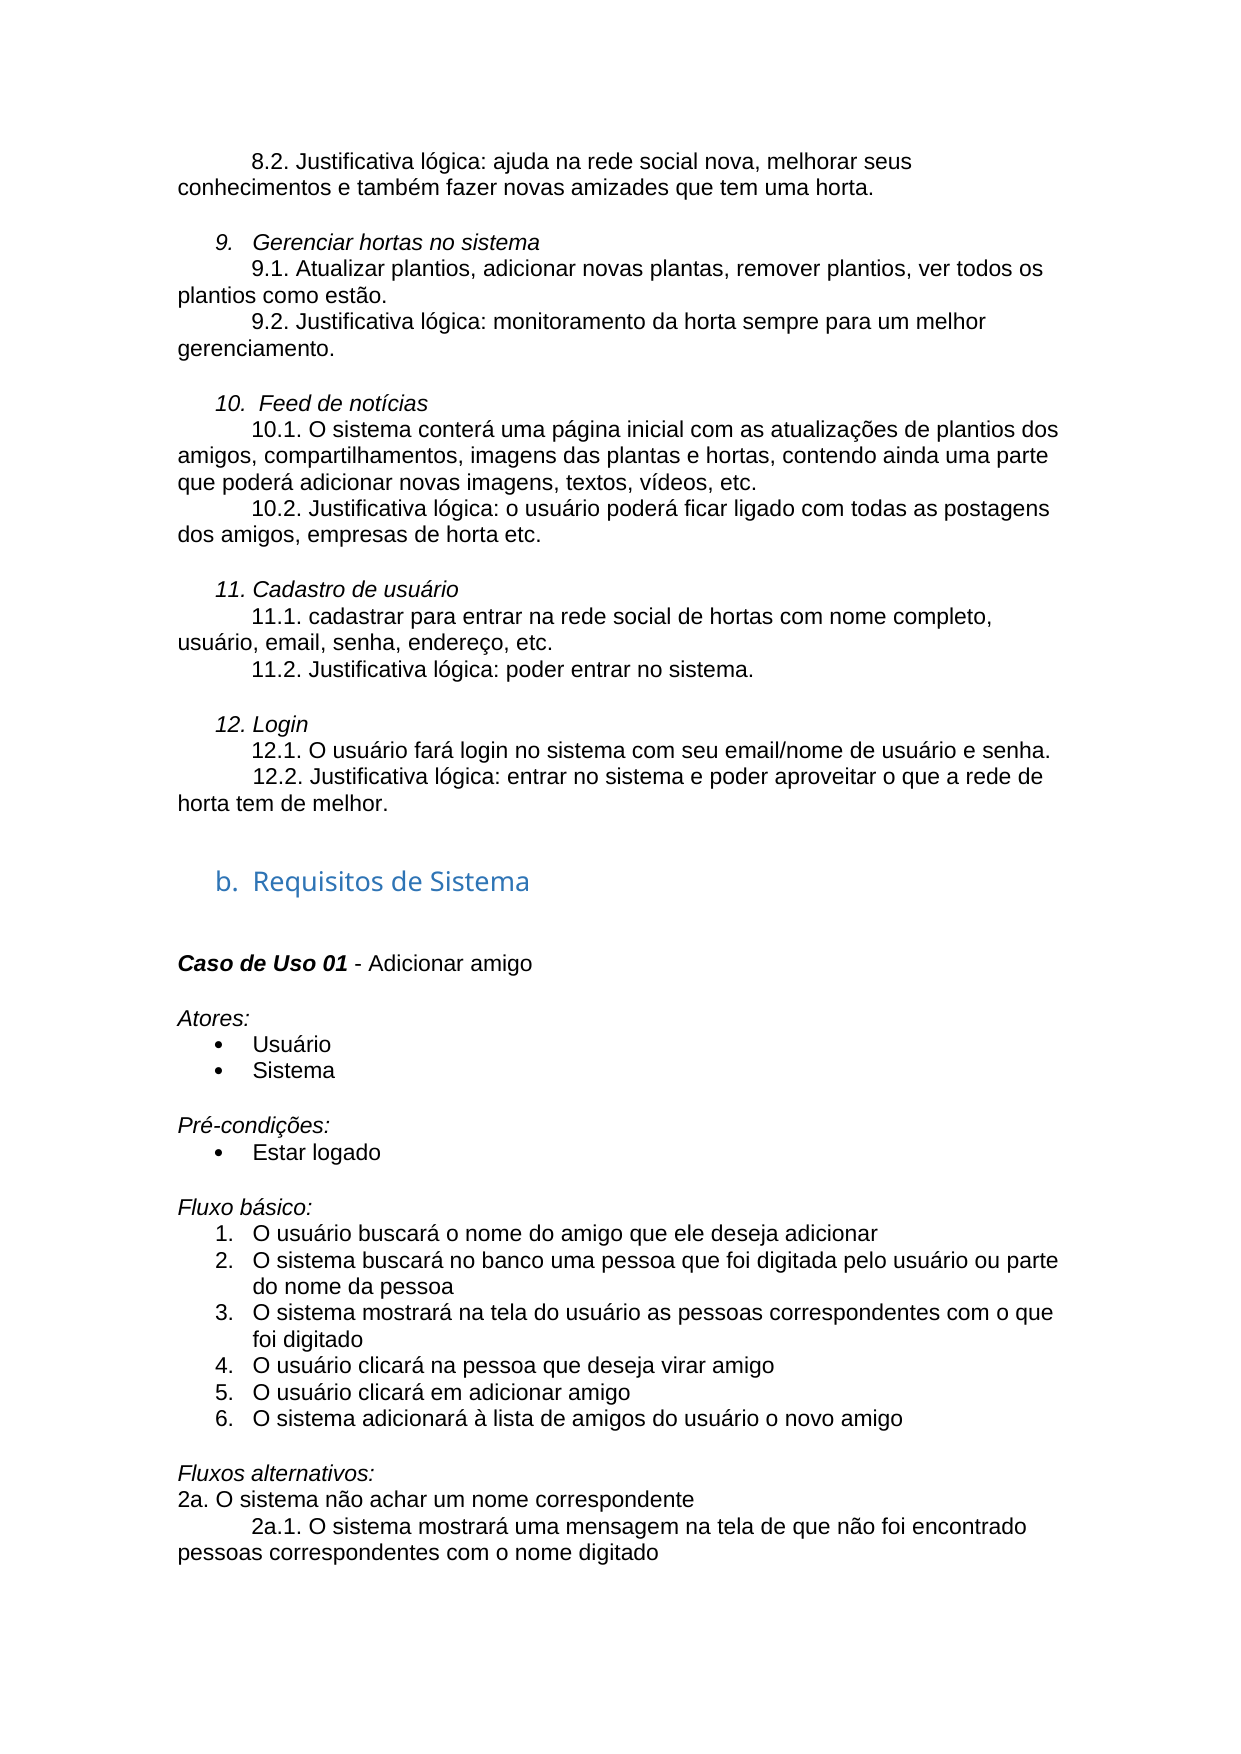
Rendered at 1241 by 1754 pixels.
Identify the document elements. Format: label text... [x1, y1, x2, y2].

text 12.1. O usuário fará login no sistema com seu email/nome de usuário e senha. [177, 737, 1063, 763]
subtitle Requisitos de Sistema [215, 863, 1063, 900]
text 12.2. Justificativa lógica: entrar no sistema e poder aproveitar o que a rede de horta tem de melhor. [177, 763, 1063, 816]
text 10.2. Justificativa lógica: o usuário poderá ficar ligado com todas as postagens dos amigos, empresas de horta etc. [177, 495, 1063, 548]
list Estar logado [215, 1139, 1063, 1165]
list Usuário [215, 1031, 1063, 1057]
list Cadastro de usuário [215, 576, 1063, 603]
text Pré-condições: [177, 1112, 1063, 1139]
text 11.2. Justificativa lógica: poder entrar no sistema. [177, 656, 1063, 682]
text Caso de Uso 01 - Adicionar amigo [177, 949, 1063, 976]
list O usuário clicará na pessoa que deseja virar amigo [215, 1352, 1063, 1378]
list Login [215, 711, 1063, 737]
text 2a. O sistema não achar um nome correspondente 2a.1. O sistema mostrará uma mensagem na tela de que não foi encontrado pessoas correspondentes com o nome digitado [177, 1486, 1063, 1565]
list O sistema buscará no banco uma pessoa que foi digitada pelo usuário ou parte do nome da pessoa [215, 1247, 1063, 1299]
list Sistema [215, 1057, 1063, 1084]
list O usuário clicará em adicionar amigo [215, 1378, 1063, 1405]
list O usuário buscará o nome do amigo que ele deseja adicionar [215, 1220, 1063, 1247]
text 9.1. Atualizar plantios, adicionar novas plantas, remover plantios, ver todos os plantios como estão. [177, 255, 1063, 308]
text Fluxo básico: [177, 1194, 1063, 1220]
text Atores: [177, 1005, 1063, 1031]
text 10.1. O sistema conterá uma página inicial com as atualizações de plantios dos amigos, compartilhamentos, imagens das plantas e hortas, contendo ainda uma parte que poderá adicionar novas imagens, textos, vídeos, etc. [177, 416, 1063, 495]
text 11.1. cadastrar para entrar na rede social de hortas com nome completo, usuário, email, senha, endereço, etc. [177, 603, 1063, 656]
list O sistema mostrará na tela do usuário as pessoas correspondentes com o que foi digitado [215, 1299, 1063, 1352]
text Fluxos alternativos: [177, 1460, 1063, 1486]
text 9.2. Justificativa lógica: monitoramento da horta sempre para um melhor gerenciamento. [177, 308, 1063, 361]
list Feed de notícias [215, 389, 1063, 416]
list O sistema adicionará à lista de amigos do usuário o novo amigo [215, 1405, 1063, 1431]
list Gerenciar hortas no sistema [215, 229, 1063, 255]
text 8.2. Justificativa lógica: ajuda na rede social nova, melhorar seus conhecimentos e também fazer novas amizades que tem uma horta. [177, 148, 1063, 200]
